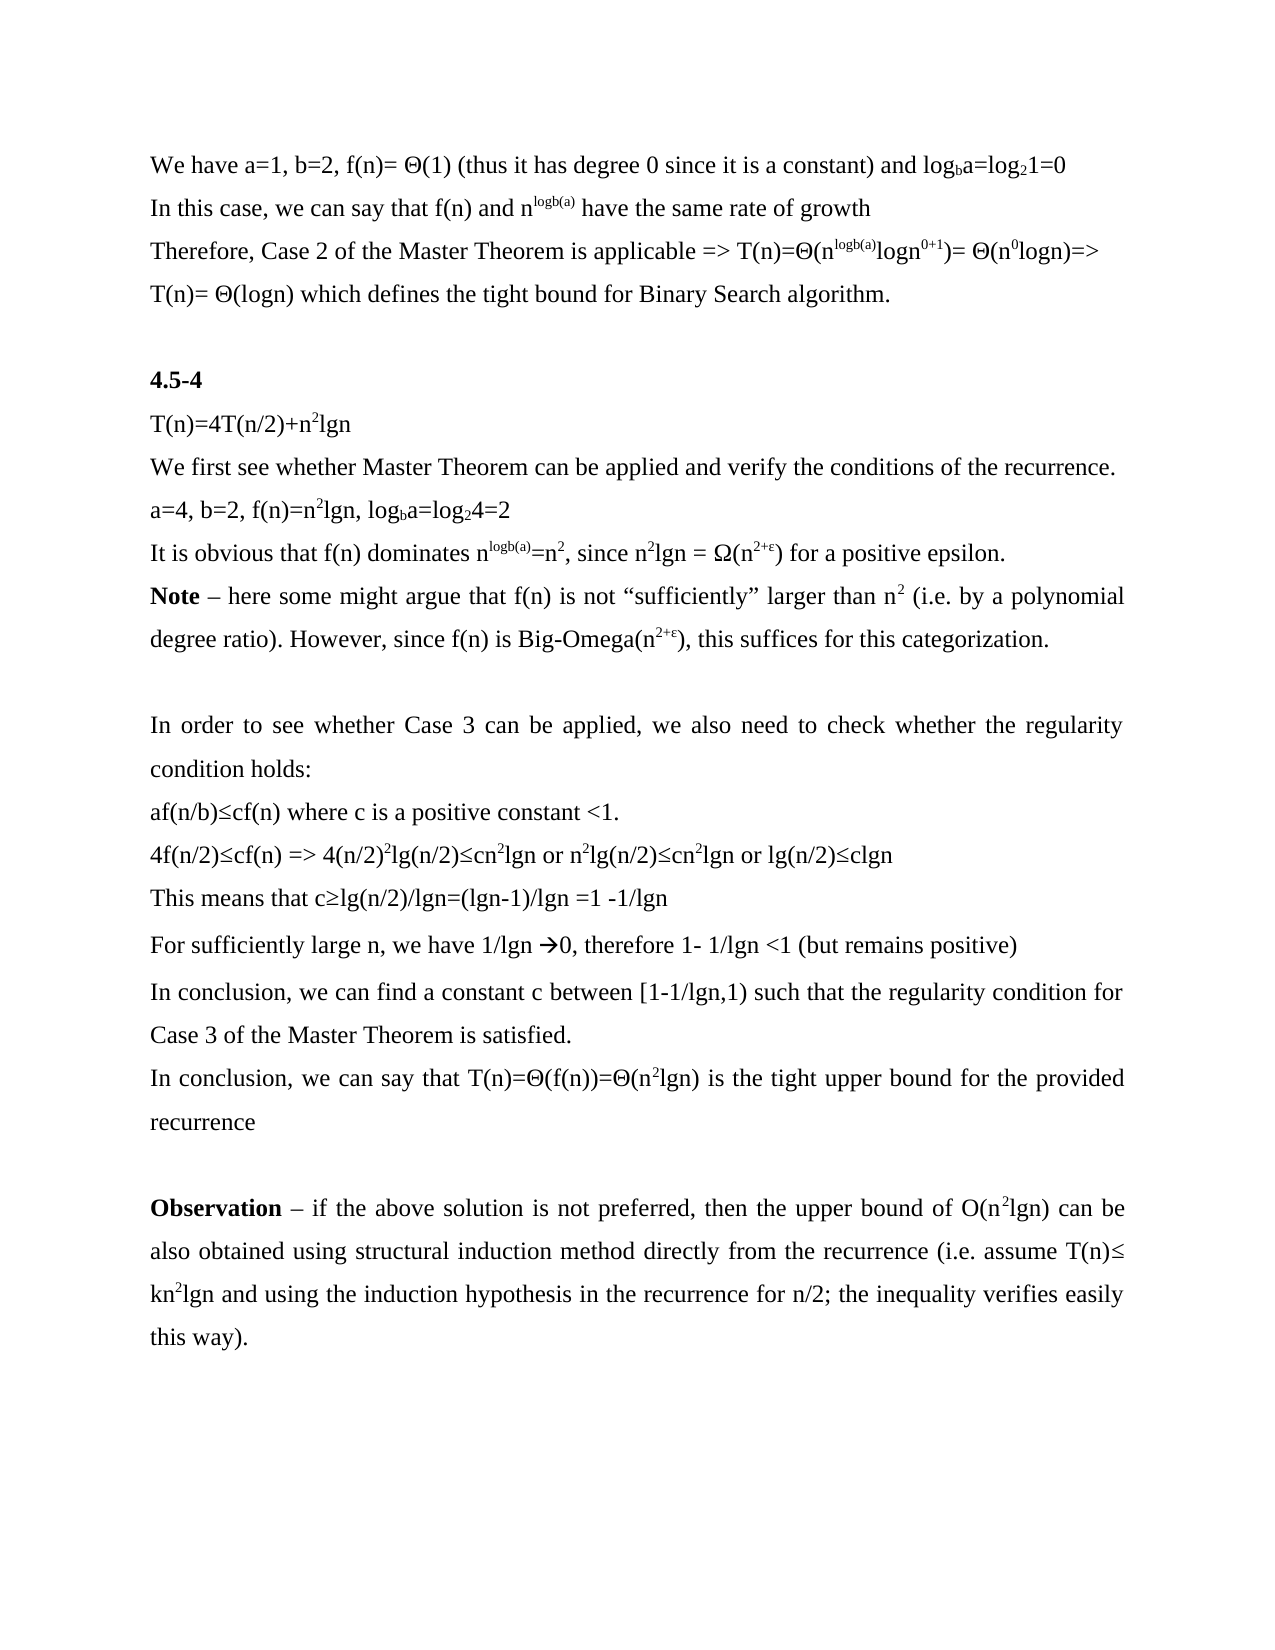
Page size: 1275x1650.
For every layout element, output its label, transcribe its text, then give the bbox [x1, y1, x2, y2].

text For sufficiently large n, we have 1/lgn 🡪0, therefore 1- 1/lgn <1 (but remains positive) [150, 926, 1125, 960]
text In order to see whether Case 3 can be applied, we also need to check whether the regularity condition holds: [150, 711, 1125, 782]
text In conclusion, we can find a constant c between [1-1/lgn,1) such that the regularity condition for Case 3 of the Master Theorem is satisfied. [150, 977, 1125, 1049]
text In conclusion, we can say that T(n)=Θ(f(n))=Θ(n2lgn) is the tight upper bound for the provided recurrence [150, 1063, 1125, 1135]
text 4f(n/2)cf(n) => 4(n/2)2lg(n/2)cn2lgn or n2lg(n/2)cn2lgn or lg(n/2)clgn [150, 840, 1125, 869]
text Note – here some might argue that f(n) is not “sufficiently” larger than n2 (i.e. by a polynomial degree ratio). However, since f(n) is Big-Omega(n2+ε), this suffices for this categorization. [150, 581, 1125, 653]
text In this case, we can say that f(n) and nlogb(a) have the same rate of growth [150, 193, 1125, 222]
text It is obvious that f(n) dominates nlogb(a)=n2, since n2lgn = Ω(n2+ε) for a positive epsilon. [150, 538, 1125, 567]
text This means that clg(n/2)/lgn=(lgn-1)/lgn =1 -1/lgn [150, 883, 1125, 912]
text T(n)=4T(n/2)+n2lgn [150, 409, 1125, 437]
text T(n)= Θ(logn) which defines the tight bound for Binary Search algorithm. [150, 279, 1125, 308]
text Observation – if the above solution is not preferred, then the upper bound of O(n2lgn) can be also obtained using structural induction method directly from the recurrence (i.e. assume T(n)kn2lgn and using the induction hypothesis in the recurrence for n/2; the inequality verifies easily this way). [150, 1193, 1125, 1351]
text We have a=1, b=2, f(n)= Θ(1) (thus it has degree 0 since it is a constant) and logba=log21=0 [150, 150, 1125, 179]
text 4.5-4 [150, 366, 1125, 394]
text af(n/b)cf(n) where c is a positive constant <1. [150, 797, 1125, 826]
text a=4, b=2, f(n)=n2lgn, logba=log24=2 [150, 495, 1125, 524]
text Therefore, Case 2 of the Master Theorem is applicable => T(n)=Θ(nlogb(a)logn0+1)= Θ(n0logn)=> [150, 236, 1125, 265]
text We first see whether Master Theorem can be applied and verify the conditions of the recurrence. [150, 452, 1125, 481]
